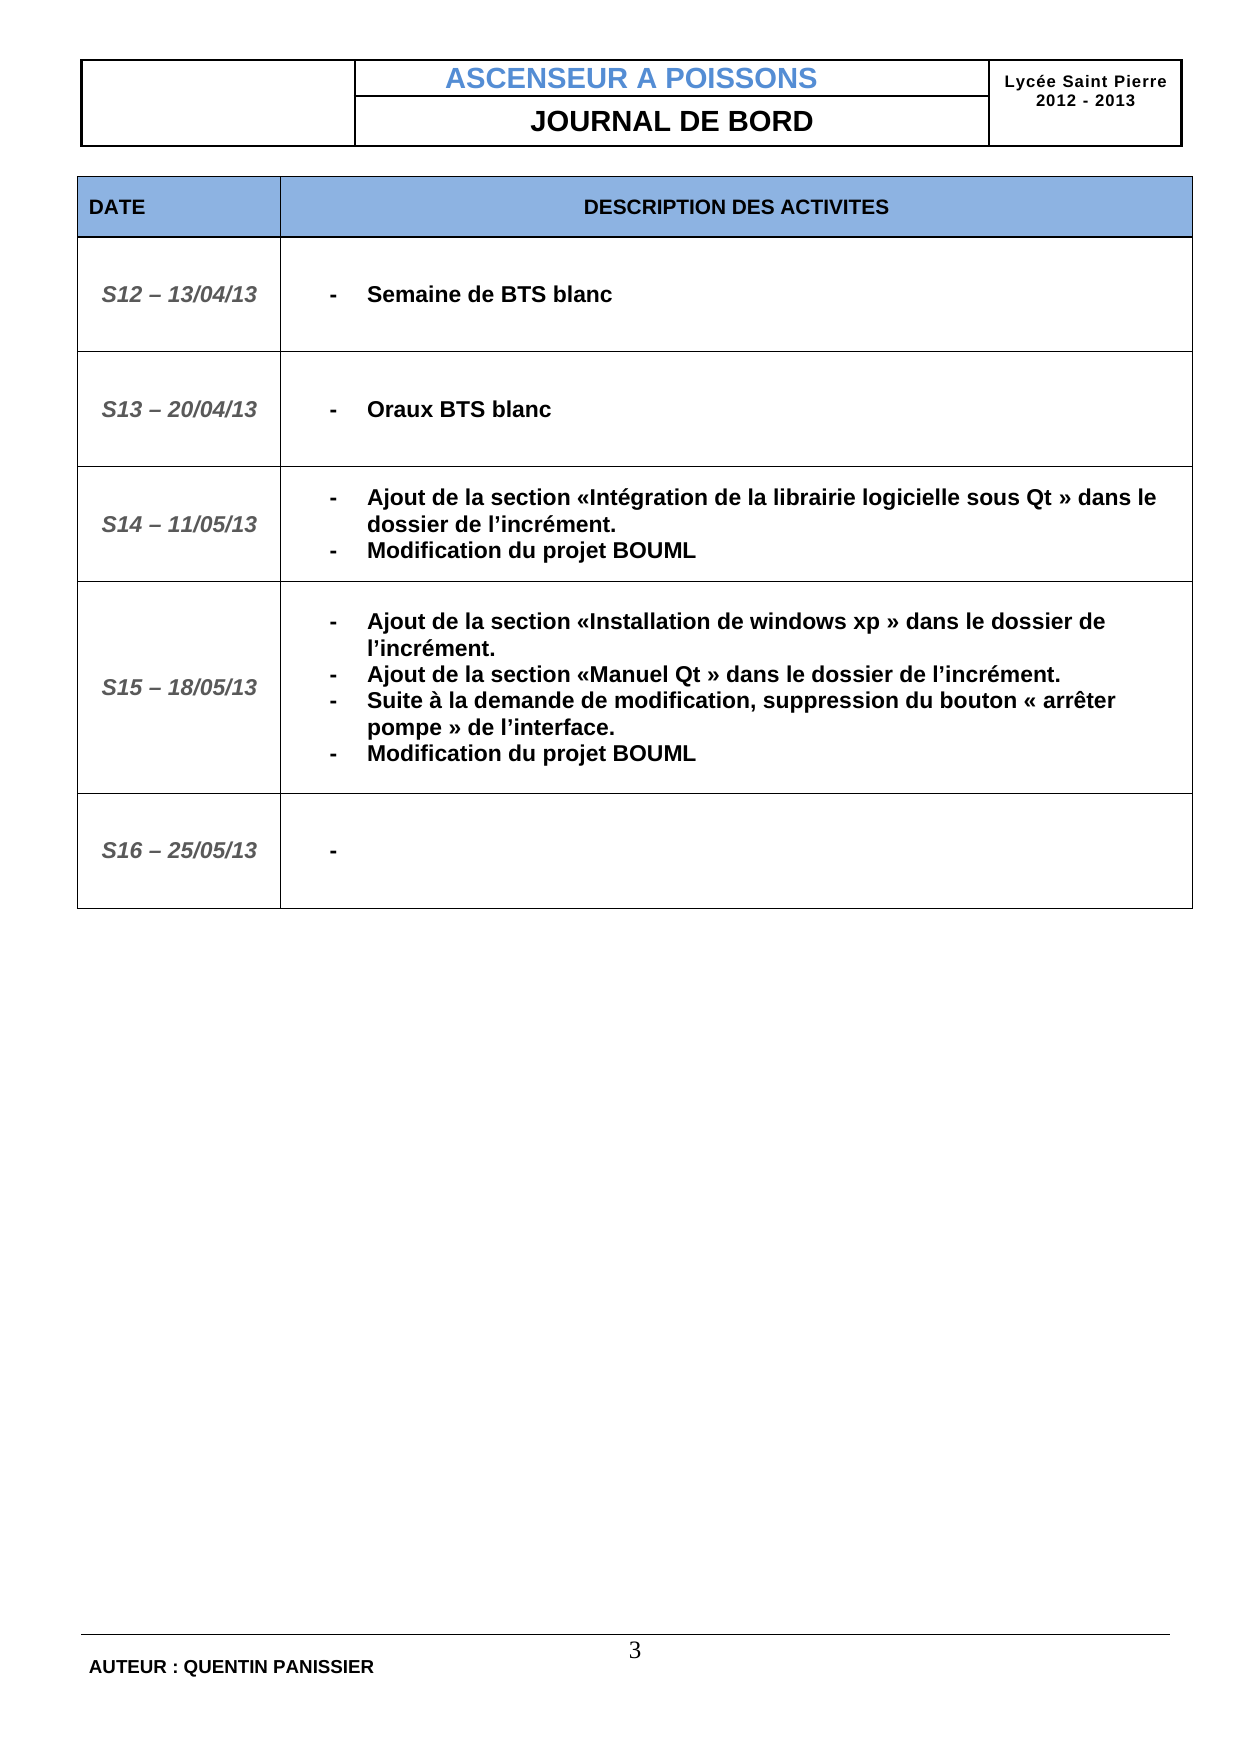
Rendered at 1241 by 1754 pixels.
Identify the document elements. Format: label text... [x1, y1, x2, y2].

table_cell S15 – 18/05/13 [78, 582, 280, 793]
table_cell S12 – 13/04/13 [78, 238, 280, 351]
table_cell [281, 794, 1192, 907]
table_cell S16 – 25/05/13 [78, 794, 280, 907]
table_cell Ajout de la section «Intégration de la librairie logicielle sous Qt » dans le dossier de l’incrément. Modification du projet BOUML [281, 467, 1192, 581]
table_cell Oraux BTS blanc [281, 352, 1192, 466]
table_cell Ajout de la section «Installation de windows xp » dans le dossier de l’incrément. Ajout de la section «Manuel Qt » dans le dossier de l’incrément. Suite à la demande de modification, suppression du bouton « arrêter pompe » de l’interface. Modification du projet BOUML [281, 582, 1192, 793]
table_header DATE [78, 177, 280, 236]
table_cell S14 – 11/05/13 [78, 467, 280, 581]
table_cell S13 – 20/04/13 [78, 352, 280, 466]
table_header DESCRIPTION DES ACTIVITES [281, 177, 1192, 236]
table_cell Semaine de BTS blanc [281, 238, 1192, 351]
